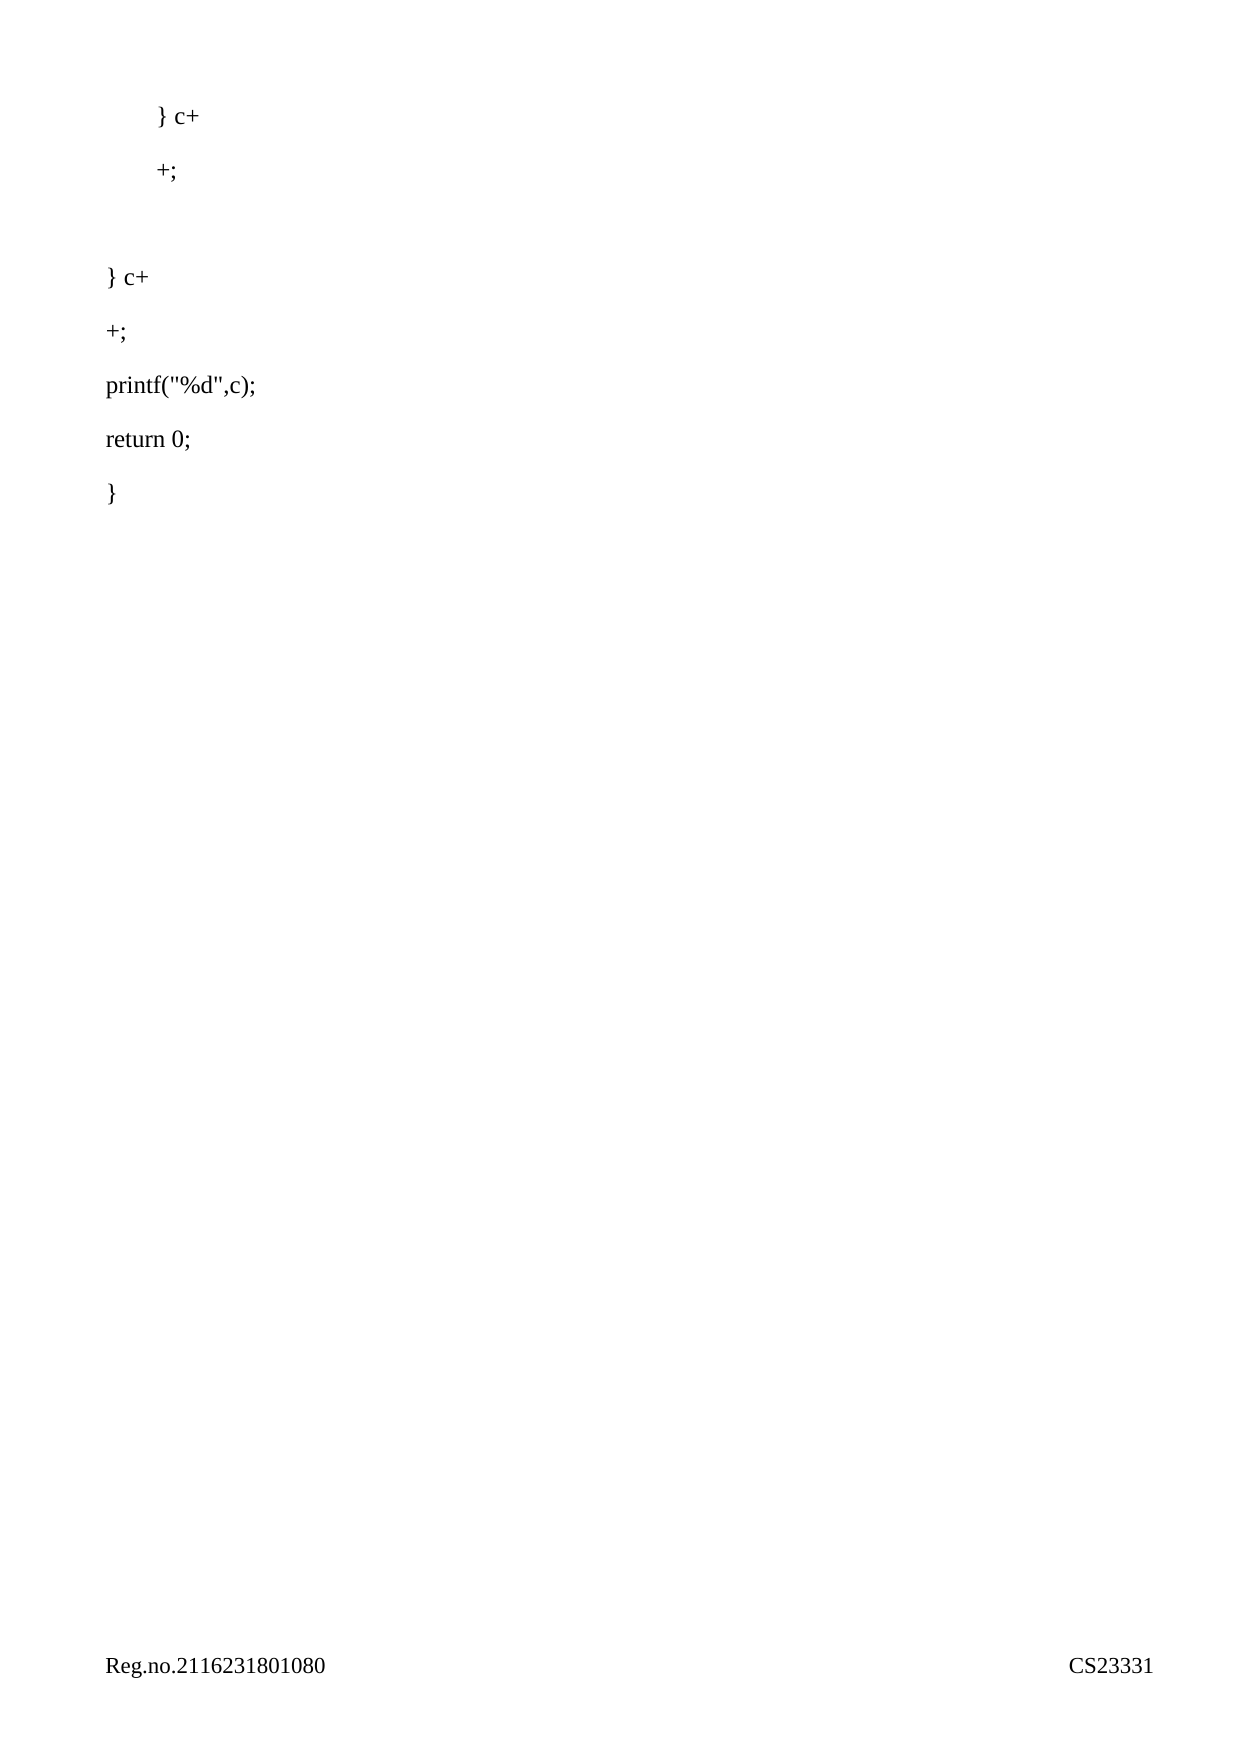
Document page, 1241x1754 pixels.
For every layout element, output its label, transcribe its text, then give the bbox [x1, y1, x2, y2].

text } c++; [156, 101, 209, 183]
text printf("%d",c); return 0; [106, 370, 288, 453]
text } c++; [106, 262, 159, 345]
text } [106, 478, 1155, 507]
